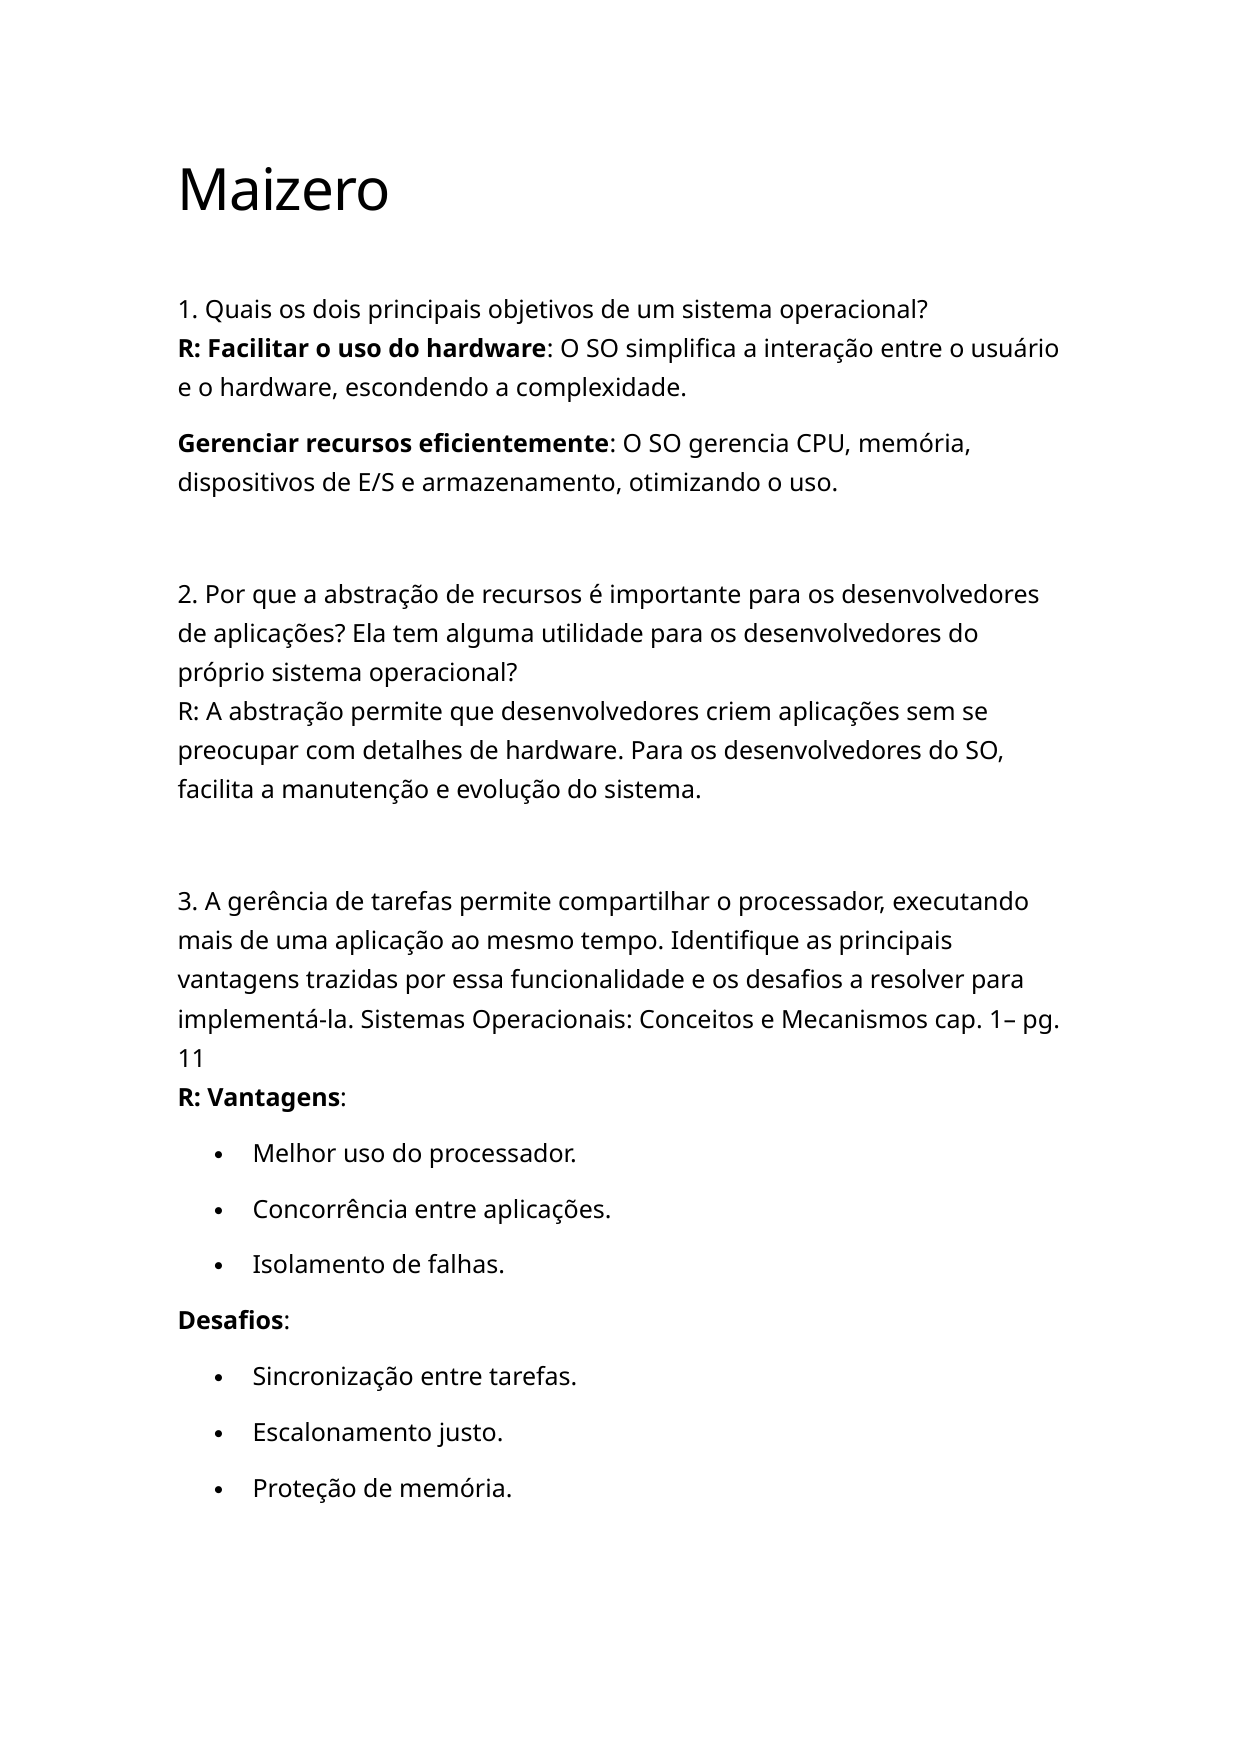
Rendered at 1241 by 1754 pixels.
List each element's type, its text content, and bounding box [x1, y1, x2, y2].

text 2. Por que a abstração de recursos é importante para os desenvolvedores de aplicações? Ela tem alguma utilidade para os desenvolvedores do próprio sistema operacional? R: A abstração permite que desenvolvedores criem aplicações sem se preocupar com detalhes de hardware. Para os desenvolvedores do SO, facilita a manutenção e evolução do sistema. [177, 576, 1063, 806]
list Melhor uso do processador. [215, 1135, 1063, 1169]
list Proteção de memória. [215, 1470, 1063, 1504]
text 3. A gerência de tarefas permite compartilhar o processador, executando mais de uma aplicação ao mesmo tempo. Identifique as principais vantagens trazidas por essa funcionalidade e os desafios a resolver para implementá-la. Sistemas Operacionais: Conceitos e Mecanismos cap. 1– pg. 11 R: Vantagens: [177, 884, 1063, 1114]
list Concorrência entre aplicações. [215, 1191, 1063, 1225]
list Isolamento de falhas. [215, 1247, 1063, 1281]
text Desafios: [177, 1303, 1063, 1337]
list Sincronização entre tarefas. [215, 1359, 1063, 1393]
list Escalonamento justo. [215, 1414, 1063, 1449]
text 1. Quais os dois principais objetivos de um sistema operacional? R: Facilitar o uso do hardware: O SO simplifica a interação entre o usuário e o hardware, escondendo a complexidade. [177, 291, 1063, 404]
title Maizero [177, 148, 1063, 227]
text Gerenciar recursos eficientemente: O SO gerencia CPU, memória, dispositivos de E/S e armazenamento, otimizando o uso. [177, 425, 1063, 499]
